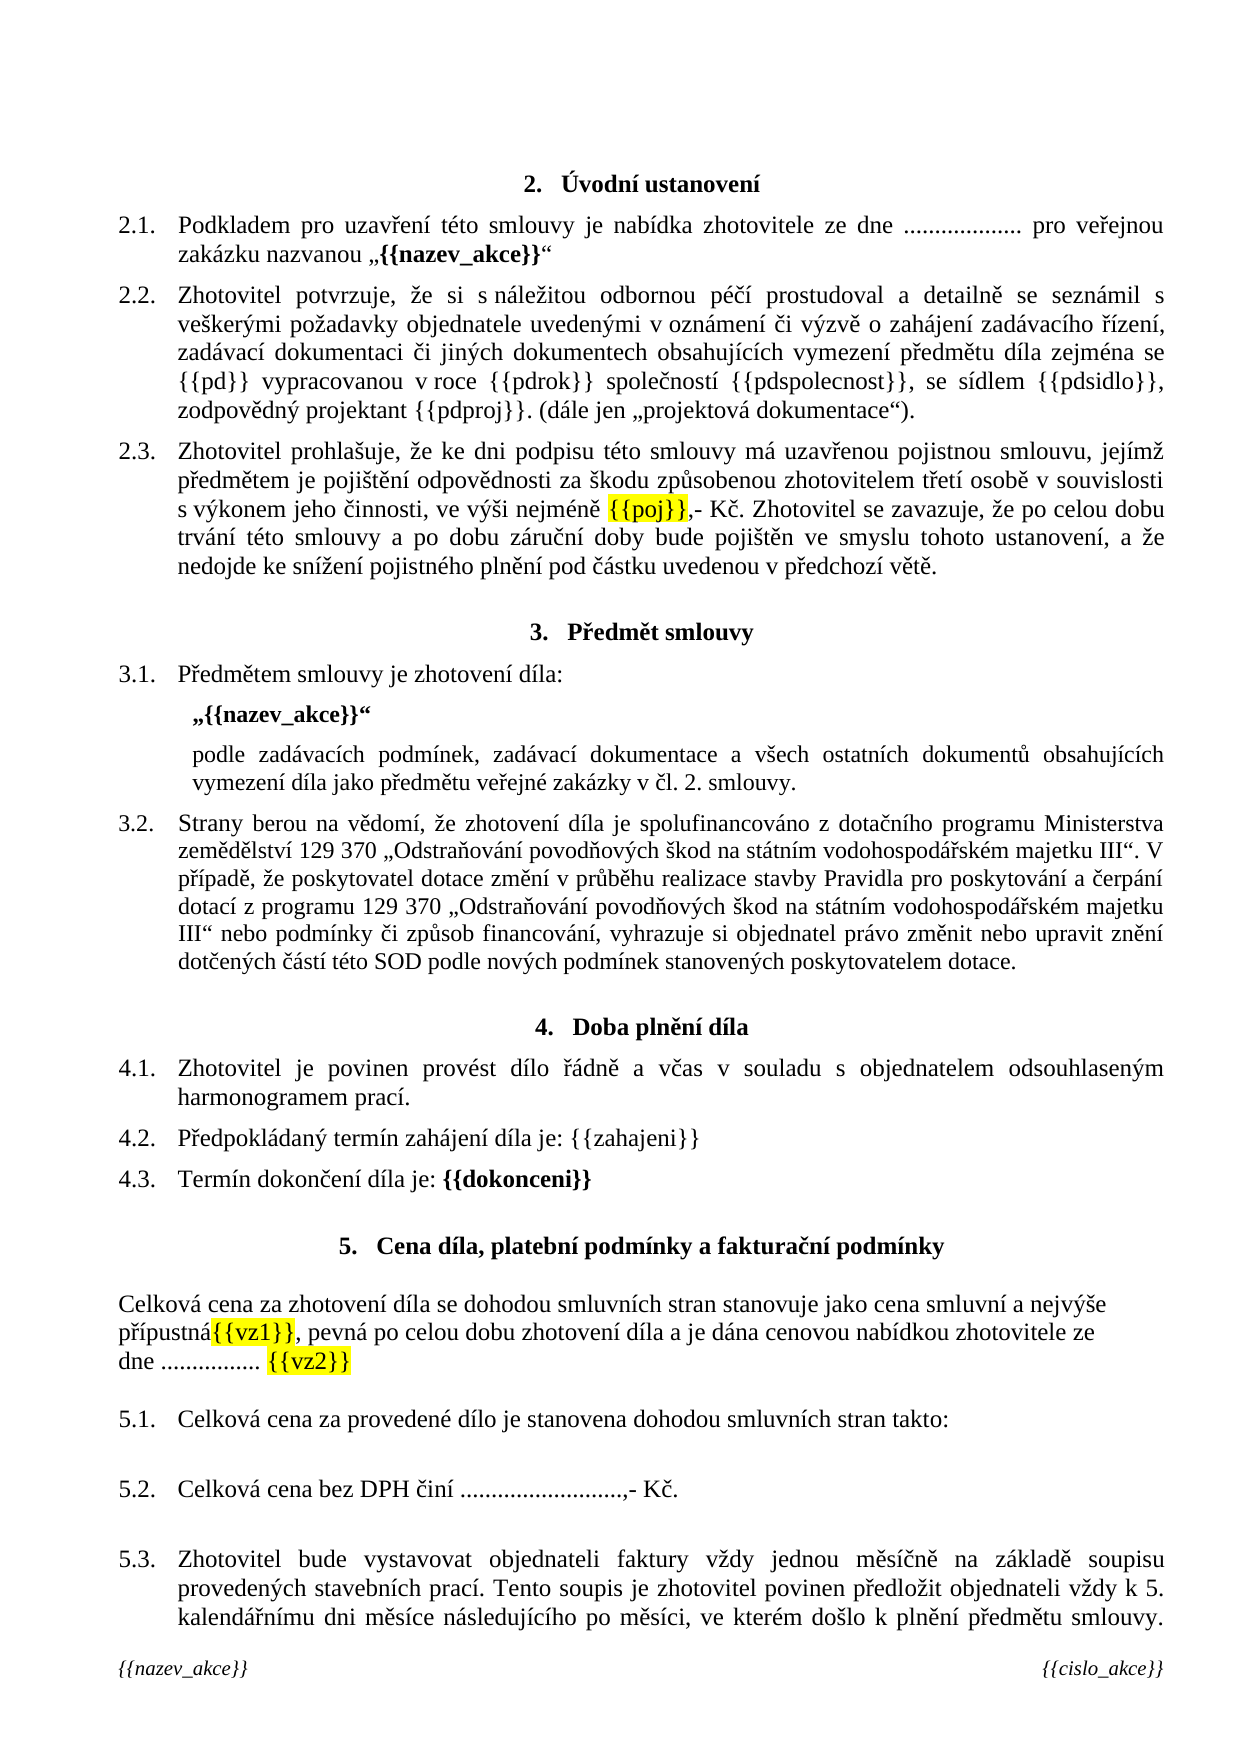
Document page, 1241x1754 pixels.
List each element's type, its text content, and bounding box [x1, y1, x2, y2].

text Celková cena za zhotovení díla se dohodou smluvních stran stanovuje jako cena smluvní a nejvýše přípustná{{vz1}}, pevná po celou dobu zhotovení díla a je dána cenovou nabídkou zhotovitele ze dne ................ {{vz2}} [118, 1289, 1165, 1375]
list Zhotovitel prohlašuje, že ke dni podpisu této smlouvy má uzavřenou pojistnou smlouvu, jejímž předmětem je pojištění odpovědnosti za škodu způsobenou zhotovitelem třetí osobě v souvislosti s výkonem jeho činnosti, ve výši nejméně {{poj}},- Kč. Zhotovitel se zavazuje, že po celou dobu trvání této smlouvy a po dobu záruční doby bude pojištěn ve smyslu tohoto ustanovení, a že nedojde ke snížení pojistného plnění pod částku uvedenou v předchozí větě. [118, 436, 1165, 580]
text „{{nazev_akce}}“ [192, 700, 1165, 728]
list Úvodní ustanovení [118, 169, 1165, 197]
list Podkladem pro uzavření této smlouvy je nabídka zhotovitele ze dne ................... pro veřejnou zakázku nazvanou „{{nazev_akce}}“ [118, 210, 1165, 267]
list Předmět smlouvy [118, 617, 1165, 646]
list Předpokládaný termín zahájení díla je: {{zahajeni}} [118, 1123, 1165, 1152]
text podle zadávacích podmínek, zadávací dokumentace a všech ostatních dokumentů obsahujících vymezení díla jako předmětu veřejné zakázky v čl. 2. smlouvy. [192, 740, 1165, 795]
list Cena díla, platební podmínky a fakturační podmínky [118, 1231, 1165, 1259]
list Zhotovitel je povinen provést dílo řádně a včas v souladu s objednatelem odsouhlaseným harmonogramem prací. [118, 1053, 1165, 1111]
list Celková cena za provedené dílo je stanovena dohodou smluvních stran takto: [118, 1404, 1165, 1433]
list Celková cena bez DPH činí ..........................,- Kč. [118, 1474, 1165, 1503]
list Doba plnění díla [118, 1012, 1165, 1041]
list Zhotovitel potvrzuje, že si s náležitou odbornou péčí prostudoval a detailně se seznámil s veškerými požadavky objednatele uvedenými v oznámení či výzvě o zahájení zadávacího řízení, zadávací dokumentaci či jiných dokumentech obsahujících vymezení předmětu díla zejména se {{pd}} vypracovanou v roce {{pdrok}} společností {{pdspolecnost}}, se sídlem {{pdsidlo}}, zodpovědný projektant {{pdproj}}. (dále jen „projektová dokumentace“). [118, 280, 1165, 424]
list Strany berou na vědomí, že zhotovení díla je spolufinancováno z dotačního programu Ministerstva zemědělství 129 370 „Odstraňování povodňových škod na státním vodohospodářském majetku III“. V případě, že poskytovatel dotace změní v průběhu realizace stavby Pravidla pro poskytování a čerpání dotací z programu 129 370 „Odstraňování povodňových škod na státním vodohospodářském majetku III“ nebo podmínky či způsob financování, vyhrazuje si objednatel právo změnit nebo upravit znění dotčených částí této SOD podle nových podmínek stanovených poskytovatelem dotace. [118, 808, 1165, 974]
list Předmětem smlouvy je zhotovení díla: [118, 659, 1165, 687]
list Termín dokončení díla je: {{dokonceni}} [118, 1164, 1165, 1193]
